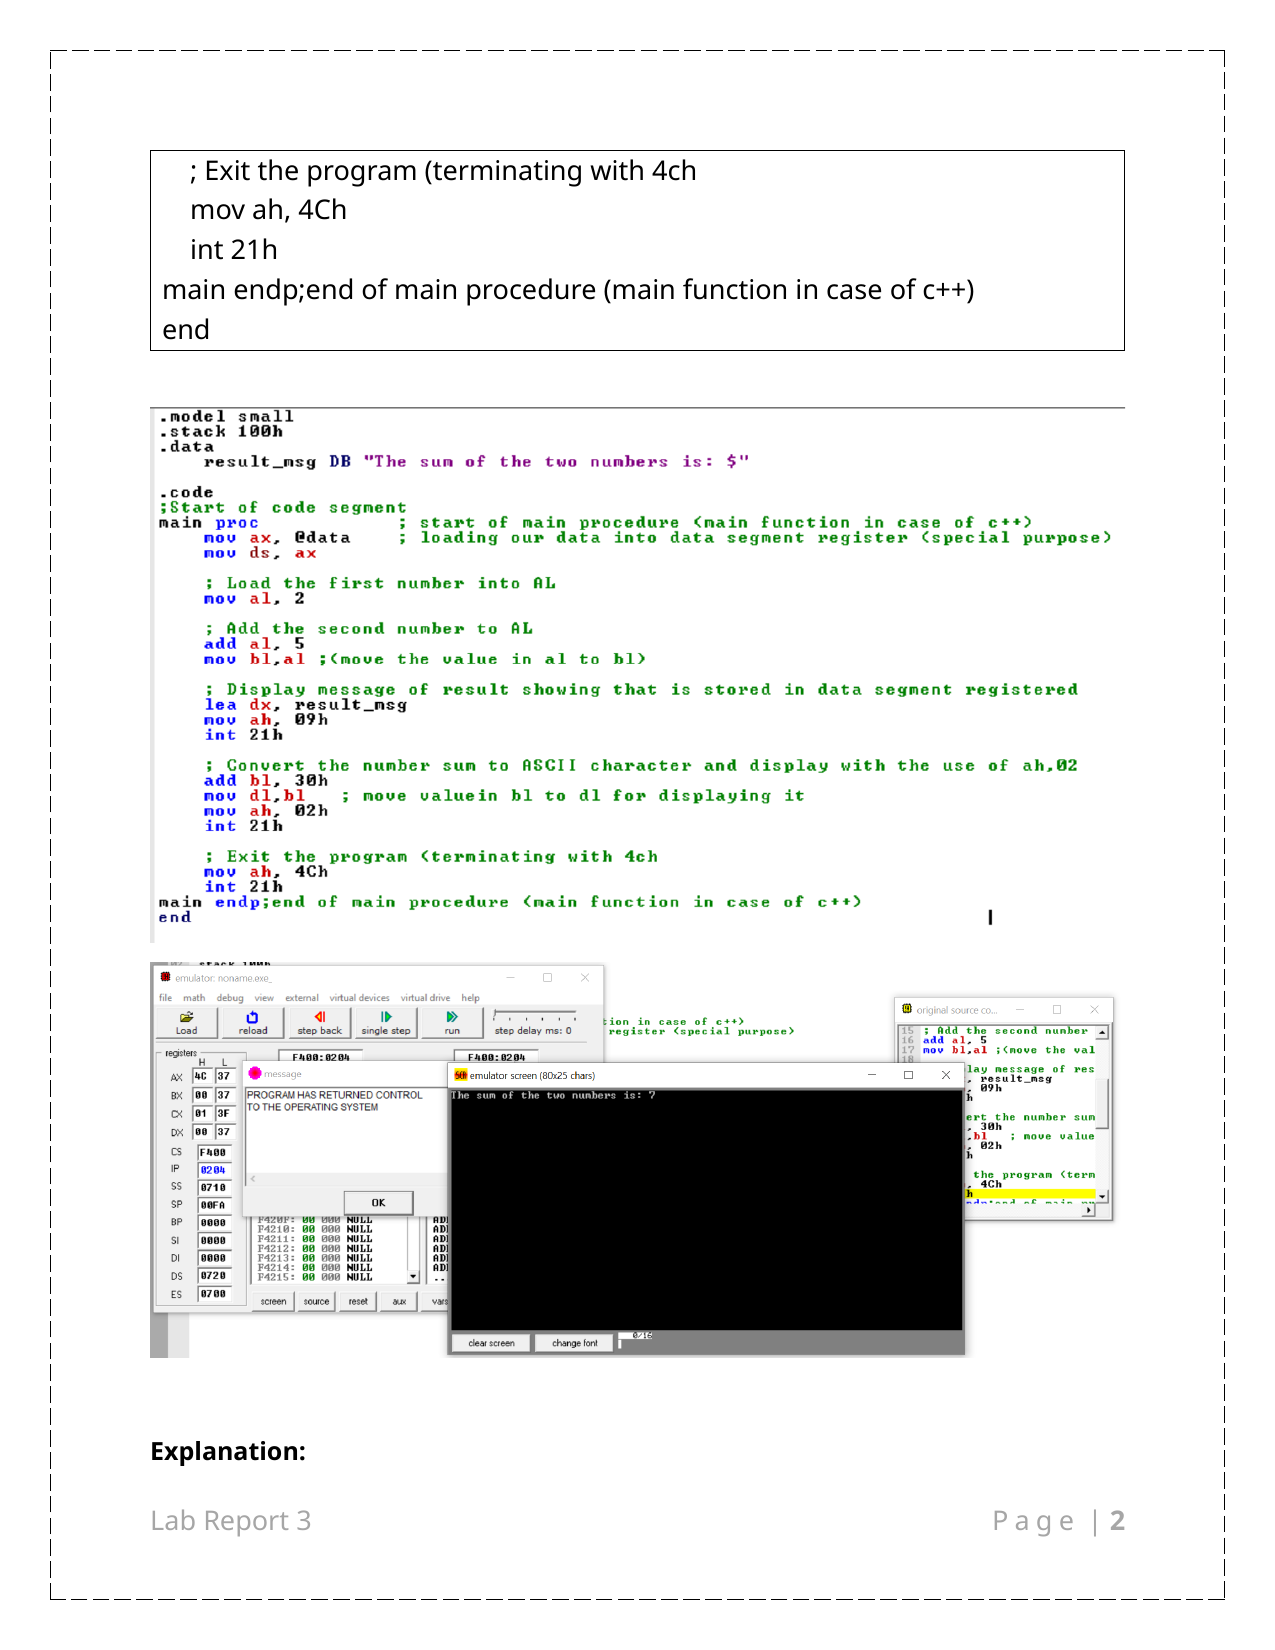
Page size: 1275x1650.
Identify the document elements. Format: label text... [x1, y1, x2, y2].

text Explanation: [150, 1434, 1125, 1468]
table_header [151, 151, 1124, 349]
picture [150, 407, 1125, 943]
picture [150, 962, 1125, 1358]
